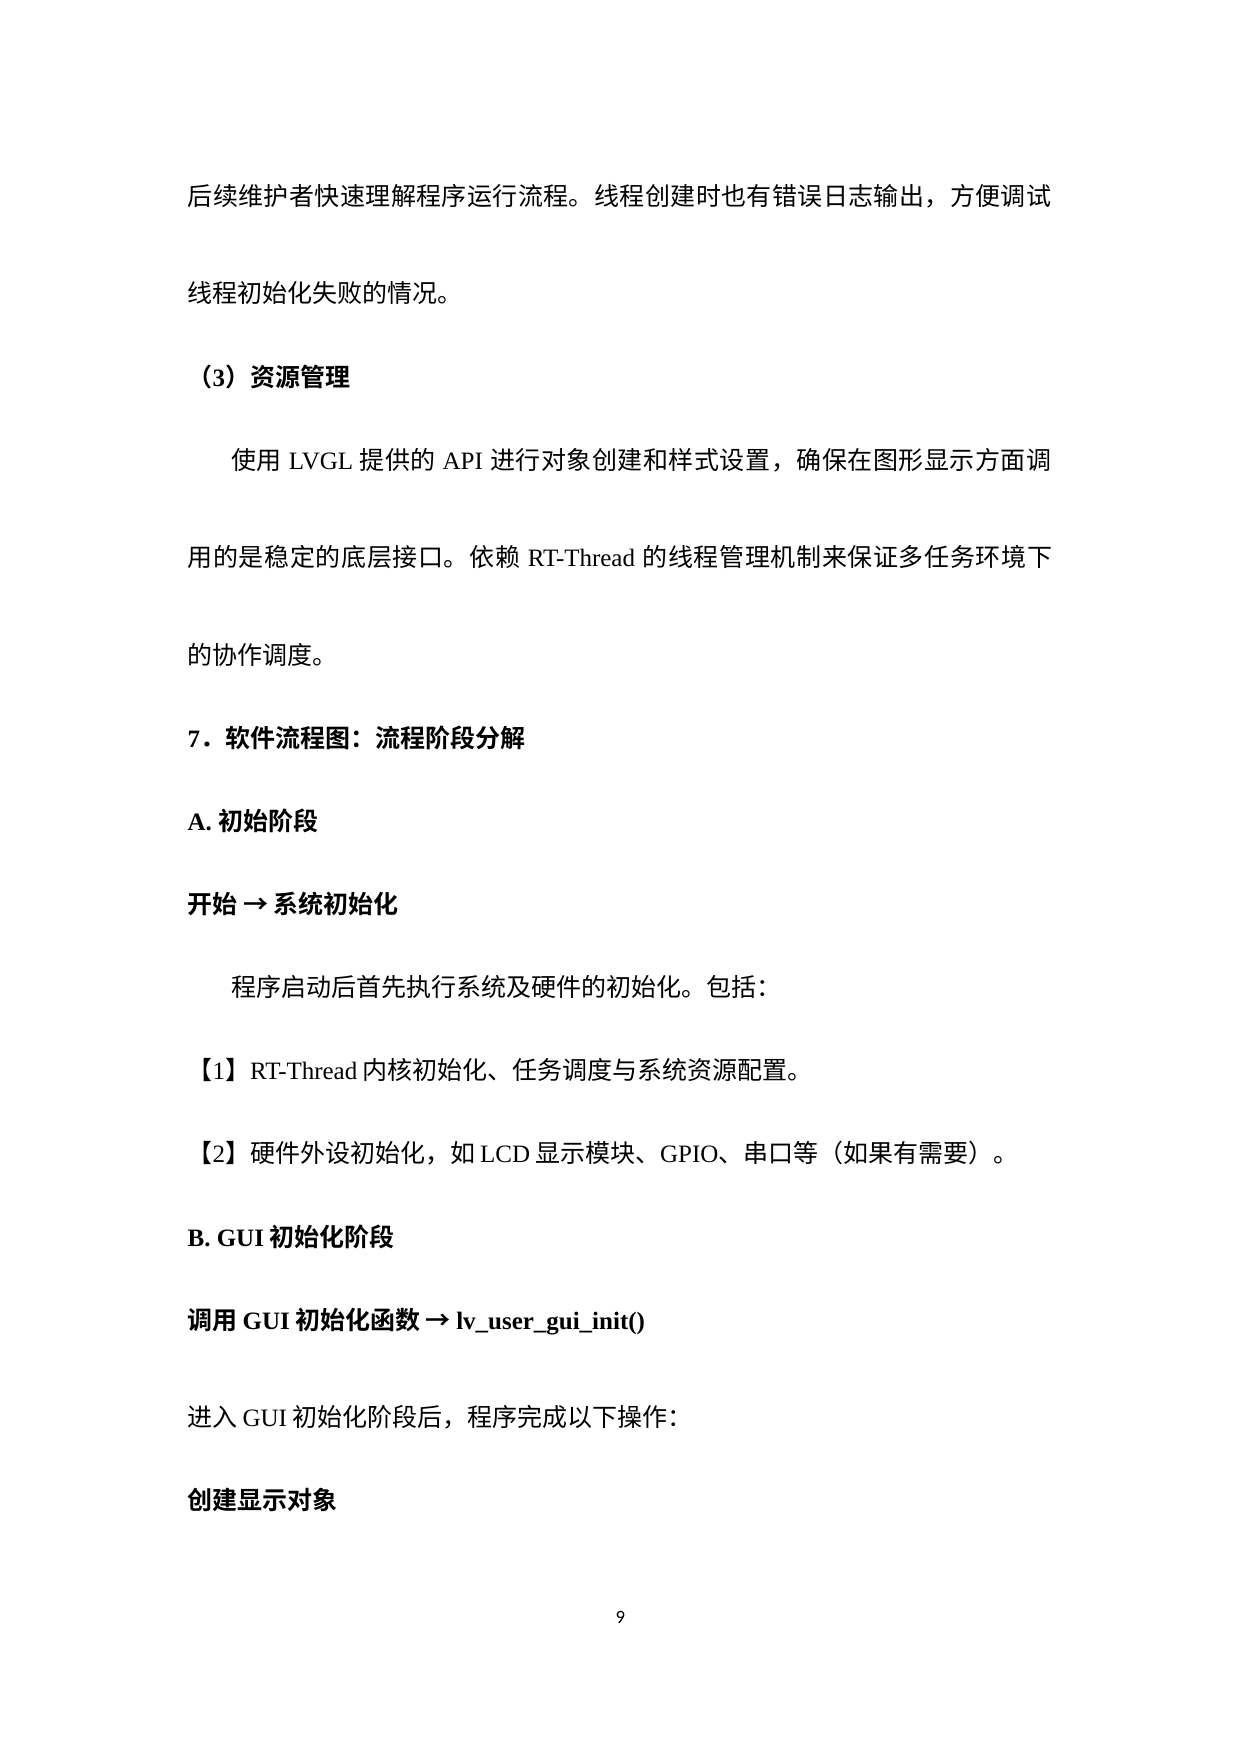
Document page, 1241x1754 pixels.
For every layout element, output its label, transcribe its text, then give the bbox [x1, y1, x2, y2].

text 创建显示对象 [187, 1466, 1053, 1531]
text 使用 LVGL 提供的 API 进行对象创建和样式设置，确保在图形显示方面调用的是稳定的底层接口。依赖 RT-Thread 的线程管理机制来保证多任务环境下的协作调度。 [187, 426, 1053, 686]
text 开始 → 系统初始化 [187, 870, 1053, 935]
text 程序启动后首先执行系统及硬件的初始化。包括： [187, 953, 1053, 1018]
text 7．软件流程图：流程阶段分解 [187, 704, 1053, 769]
text A. 初始阶段 [187, 787, 1053, 852]
text （3）资源管理 [187, 343, 1053, 408]
text B. GUI初始化阶段 [187, 1203, 1053, 1268]
text 调用GUI初始化函数 → lv_user_gui_init() 进入GUI初始化阶段后，程序完成以下操作： [187, 1286, 1053, 1448]
text 【1】RT-Thread内核初始化、任务调度与系统资源配置。 [187, 1036, 1053, 1101]
text 【2】硬件外设初始化，如LCD显示模块、GPIO、串口等（如果有需要）。 [187, 1119, 1053, 1184]
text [187, 162, 1053, 324]
